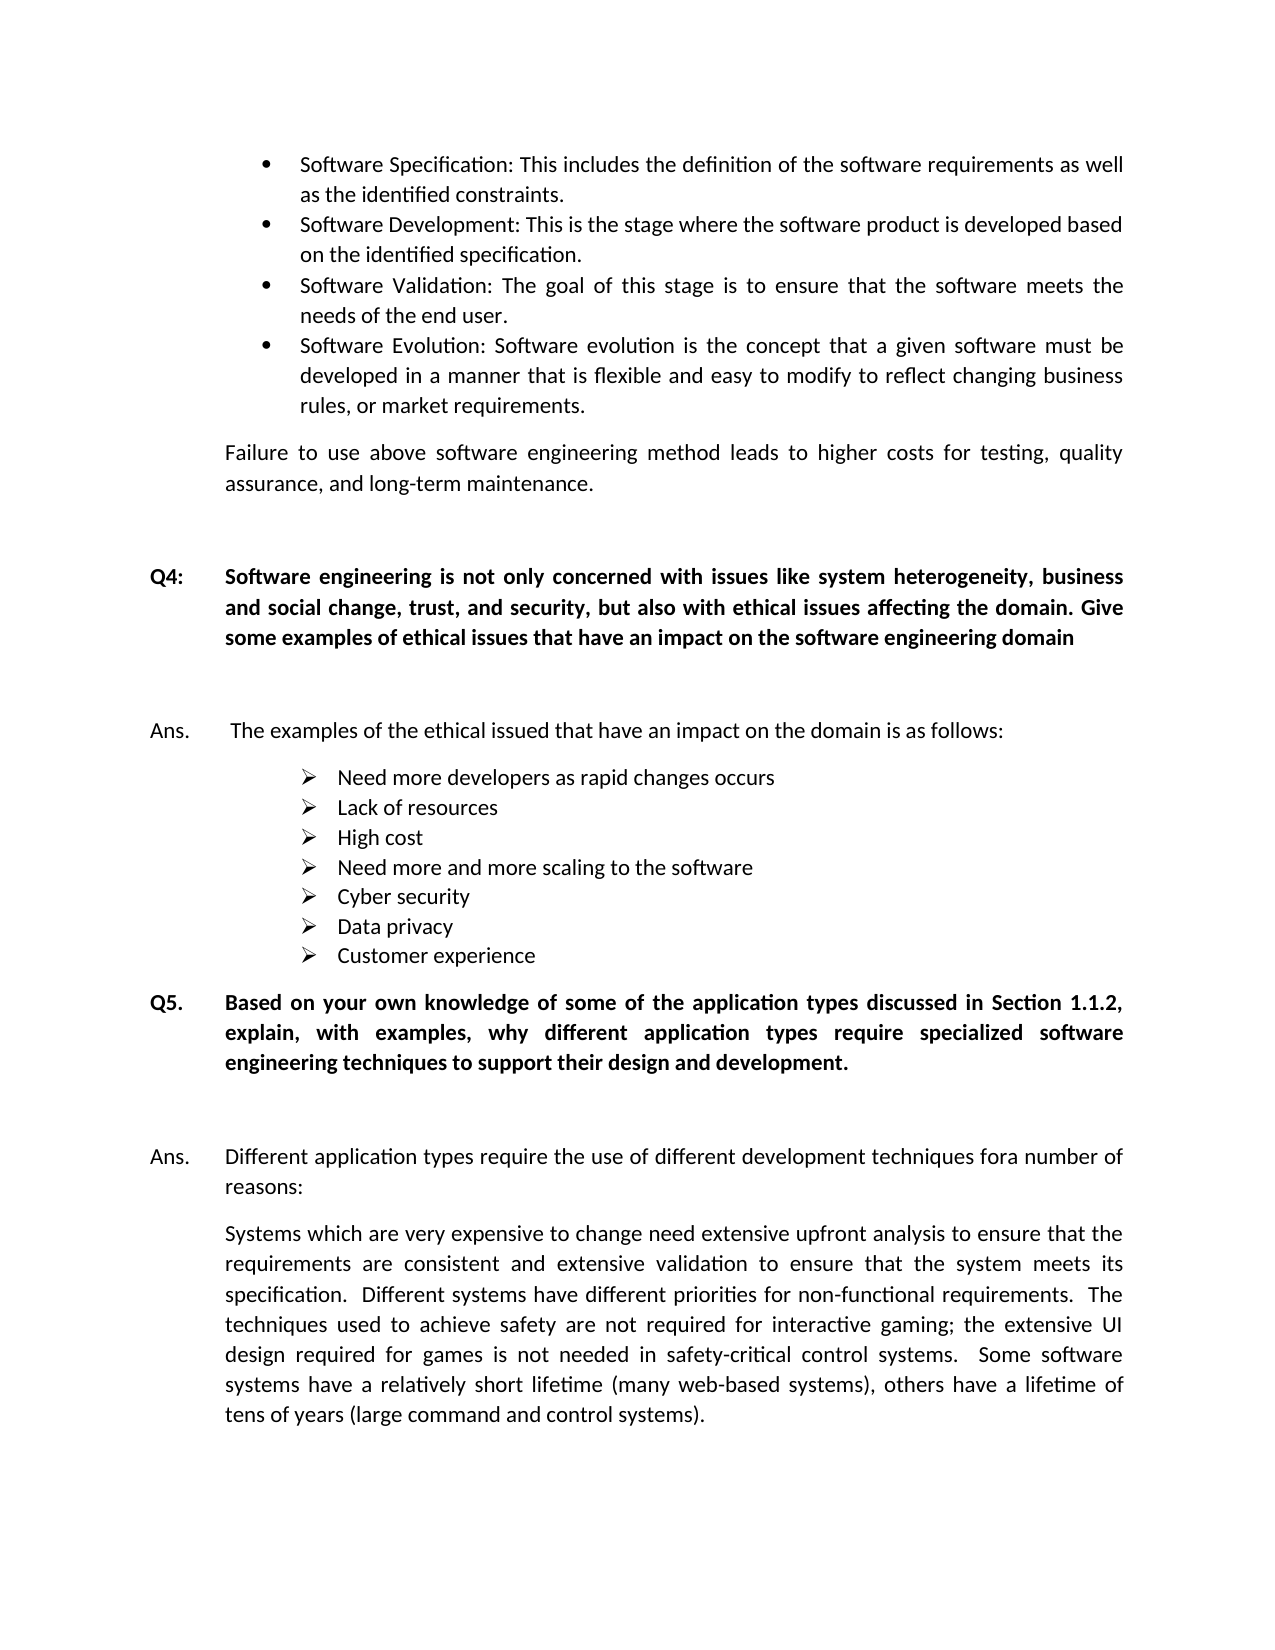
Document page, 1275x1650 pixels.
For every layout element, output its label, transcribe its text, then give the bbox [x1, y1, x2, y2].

text Ans. The examples of the ethical issued that have an impact on the domain is as follows: [150, 717, 1125, 745]
text Q4: Software engineering is not only concerned with issues like system heterogeneity, business and social change, trust, and security, but also with ethical issues affecting the domain. Give some examples of ethical issues that have an impact on the software engineering domain [150, 562, 1125, 651]
list Cyber security [300, 882, 1125, 910]
list Customer experience [300, 942, 1125, 970]
list Data privacy [300, 912, 1125, 940]
text Failure to use above software engineering method leads to higher costs for testing, quality assurance, and long-term maintenance. [225, 438, 1125, 497]
list High cost [300, 823, 1125, 851]
text Q5. Based on your own knowledge of some of the application types discussed in Section 1.1.2, explain, with examples, why different application types require specialized software engineering techniques to support their design and development. [150, 988, 1125, 1076]
list Lack of resources [300, 793, 1125, 821]
text Ans. Different application types require the use of different development techniques fora number of reasons: [150, 1142, 1125, 1200]
text Systems which are very expensive to change need extensive upfront analysis to ensure that the requirements are consistent and extensive validation to ensure that the system meets its specification. Different systems have different priorities for non-functional requirements. The techniques used to achieve safety are not required for interactive gaming; the extensive UI design required for games is not needed in safety-critical control systems. Some software systems have a relatively short lifetime (many web-based systems), others have a lifetime of tens of years (large command and control systems). [225, 1219, 1125, 1428]
list Software Specification: This includes the definition of the software requirements as well as the identified constraints. [262, 150, 1125, 208]
list Software Validation: The goal of this stage is to ensure that the software meets the needs of the end user. [262, 271, 1125, 329]
list Need more and more scaling to the software [300, 853, 1125, 881]
list Software Evolution: Software evolution is the concept that a given software must be developed in a manner that is flexible and easy to modify to reflect changing business rules, or market requirements. [262, 331, 1125, 420]
list Software Development: This is the stage where the software product is developed based on the identified specification. [262, 210, 1125, 269]
list Need more developers as rapid changes occurs [300, 763, 1125, 792]
